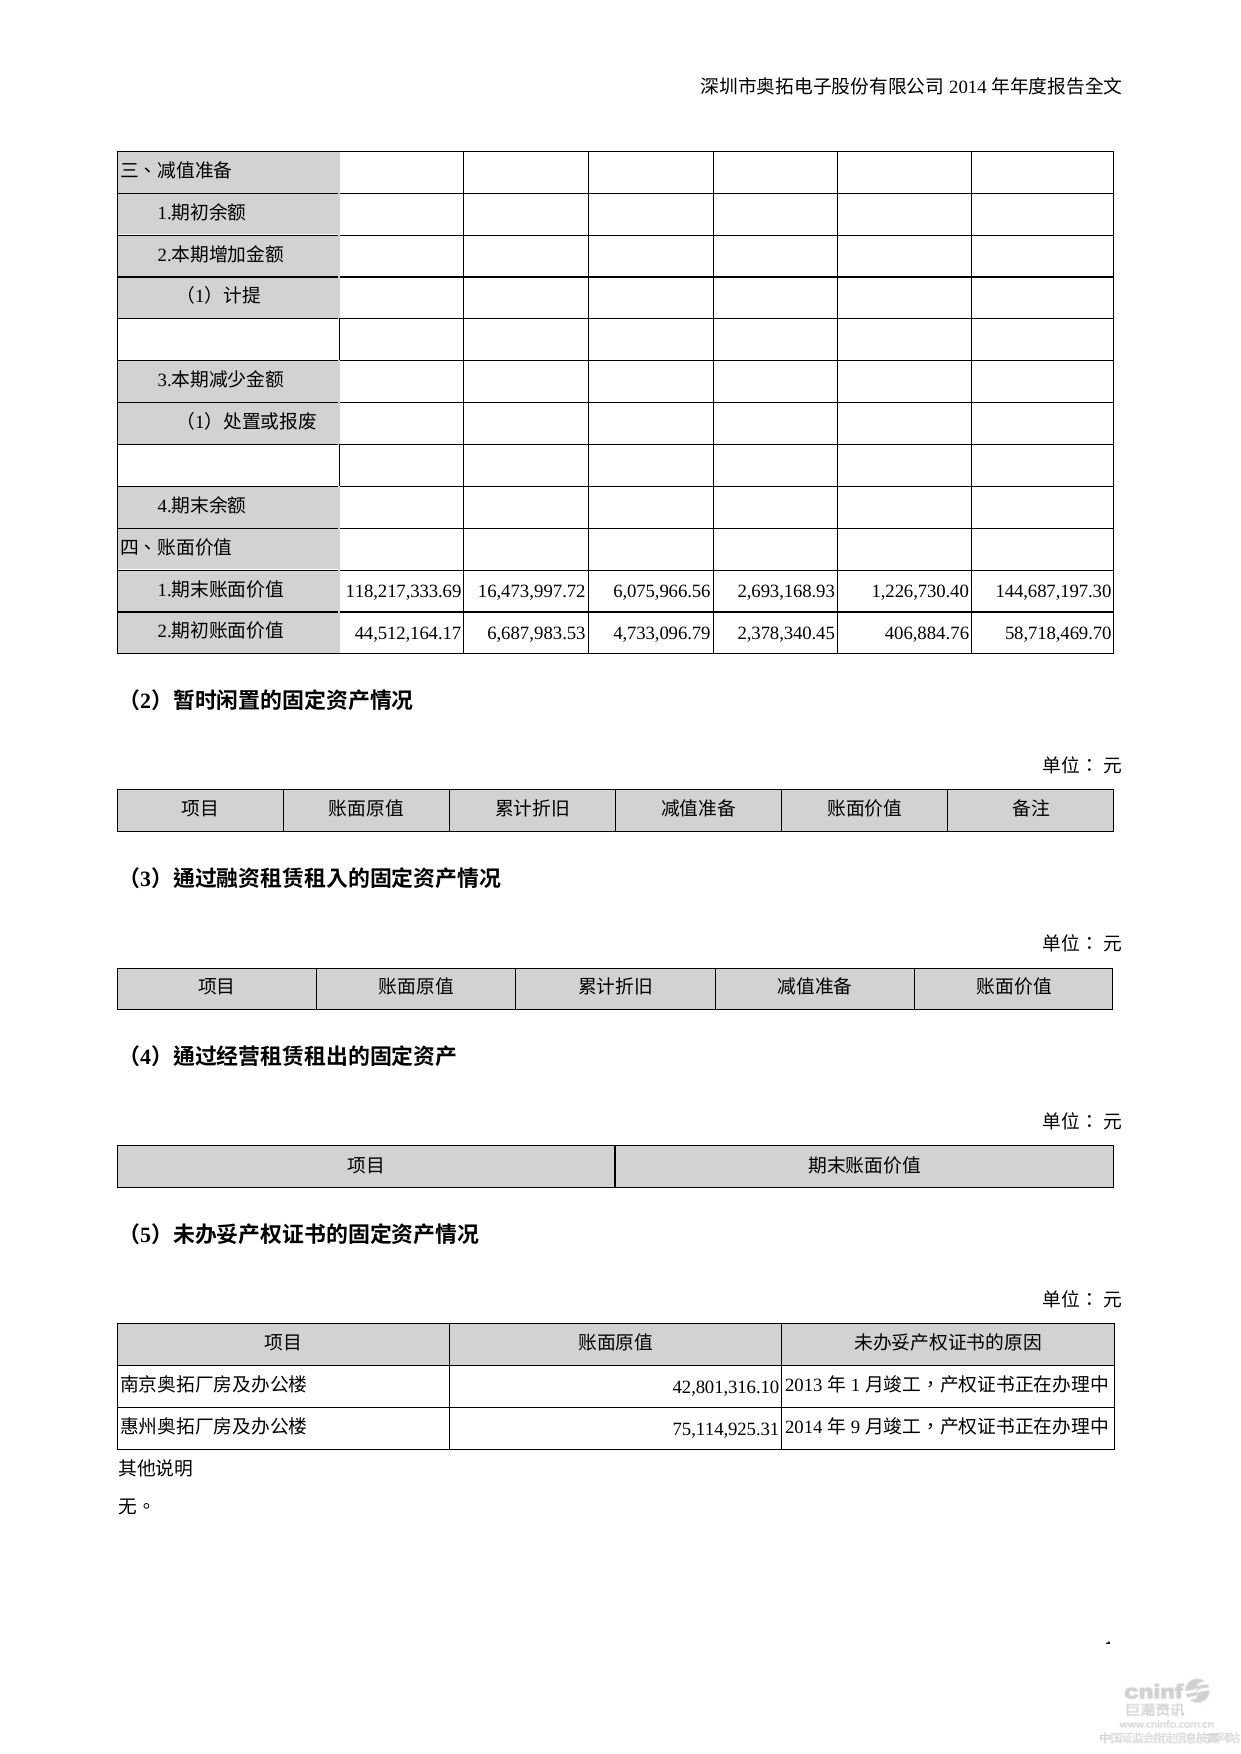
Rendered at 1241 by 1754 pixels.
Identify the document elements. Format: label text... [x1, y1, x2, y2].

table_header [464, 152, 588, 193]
text 单位： 元 [102, 1287, 1122, 1312]
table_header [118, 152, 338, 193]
subtitle （5）未办妥产权证书的固定资产情况 [118, 1219, 1240, 1249]
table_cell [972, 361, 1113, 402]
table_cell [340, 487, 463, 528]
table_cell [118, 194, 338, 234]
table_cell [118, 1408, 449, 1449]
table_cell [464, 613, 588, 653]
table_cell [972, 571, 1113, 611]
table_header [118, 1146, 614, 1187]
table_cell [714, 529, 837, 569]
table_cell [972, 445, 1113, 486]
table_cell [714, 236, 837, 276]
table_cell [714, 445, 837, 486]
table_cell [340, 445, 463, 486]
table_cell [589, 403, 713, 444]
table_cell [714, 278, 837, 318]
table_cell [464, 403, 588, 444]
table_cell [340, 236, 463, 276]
text 其他说明 无。 [118, 1455, 195, 1518]
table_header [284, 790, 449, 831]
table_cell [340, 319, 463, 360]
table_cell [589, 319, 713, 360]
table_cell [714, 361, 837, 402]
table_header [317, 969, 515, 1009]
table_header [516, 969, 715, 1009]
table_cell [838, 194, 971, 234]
subtitle （4）通过经营租赁租出的固定资产 [118, 1041, 1240, 1071]
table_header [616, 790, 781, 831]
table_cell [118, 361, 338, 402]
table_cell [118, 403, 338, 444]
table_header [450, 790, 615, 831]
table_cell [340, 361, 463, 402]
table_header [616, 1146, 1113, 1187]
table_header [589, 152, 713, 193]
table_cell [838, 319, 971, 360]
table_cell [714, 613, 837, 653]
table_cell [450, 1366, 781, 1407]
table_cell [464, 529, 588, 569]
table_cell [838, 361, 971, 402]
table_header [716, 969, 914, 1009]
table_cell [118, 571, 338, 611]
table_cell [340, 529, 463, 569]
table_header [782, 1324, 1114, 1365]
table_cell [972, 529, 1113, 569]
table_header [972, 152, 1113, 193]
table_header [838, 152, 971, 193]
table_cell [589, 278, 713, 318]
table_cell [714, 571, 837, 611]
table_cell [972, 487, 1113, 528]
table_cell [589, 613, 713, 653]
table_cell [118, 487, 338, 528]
picture [1099, 1673, 1241, 1754]
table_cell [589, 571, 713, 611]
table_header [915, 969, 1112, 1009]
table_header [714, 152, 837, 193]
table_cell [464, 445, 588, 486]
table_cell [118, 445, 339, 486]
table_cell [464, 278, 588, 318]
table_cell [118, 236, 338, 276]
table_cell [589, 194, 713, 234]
subtitle （3）通过融资租赁租入的固定资产情况 [118, 863, 1240, 893]
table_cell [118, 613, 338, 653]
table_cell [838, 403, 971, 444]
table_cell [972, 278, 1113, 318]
text 单位： 元 [102, 1108, 1122, 1134]
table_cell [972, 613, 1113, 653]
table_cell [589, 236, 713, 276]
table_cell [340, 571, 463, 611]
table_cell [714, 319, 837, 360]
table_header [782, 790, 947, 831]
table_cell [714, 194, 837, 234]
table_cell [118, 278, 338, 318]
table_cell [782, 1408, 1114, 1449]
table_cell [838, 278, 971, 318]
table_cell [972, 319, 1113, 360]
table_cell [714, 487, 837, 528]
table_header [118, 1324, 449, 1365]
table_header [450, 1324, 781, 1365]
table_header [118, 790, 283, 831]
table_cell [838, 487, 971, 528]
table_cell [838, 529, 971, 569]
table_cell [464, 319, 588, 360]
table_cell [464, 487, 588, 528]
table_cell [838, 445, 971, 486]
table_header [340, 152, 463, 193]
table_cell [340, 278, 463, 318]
subtitle （2）暂时闲置的固定资产情况 [118, 685, 1240, 715]
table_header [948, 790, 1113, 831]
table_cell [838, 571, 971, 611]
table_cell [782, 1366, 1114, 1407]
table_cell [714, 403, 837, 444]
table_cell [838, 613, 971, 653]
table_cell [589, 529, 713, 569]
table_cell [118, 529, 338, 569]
text 单位： 元 [102, 752, 1122, 778]
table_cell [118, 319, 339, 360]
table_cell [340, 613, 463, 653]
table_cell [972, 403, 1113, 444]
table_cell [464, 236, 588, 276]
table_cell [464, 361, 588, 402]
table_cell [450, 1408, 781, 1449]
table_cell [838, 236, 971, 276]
text 单位： 元 [102, 931, 1122, 956]
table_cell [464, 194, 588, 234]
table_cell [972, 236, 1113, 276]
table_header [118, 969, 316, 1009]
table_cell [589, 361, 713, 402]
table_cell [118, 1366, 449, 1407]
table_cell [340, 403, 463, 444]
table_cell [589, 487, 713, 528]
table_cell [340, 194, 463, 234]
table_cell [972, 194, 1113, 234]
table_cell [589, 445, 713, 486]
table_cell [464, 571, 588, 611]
